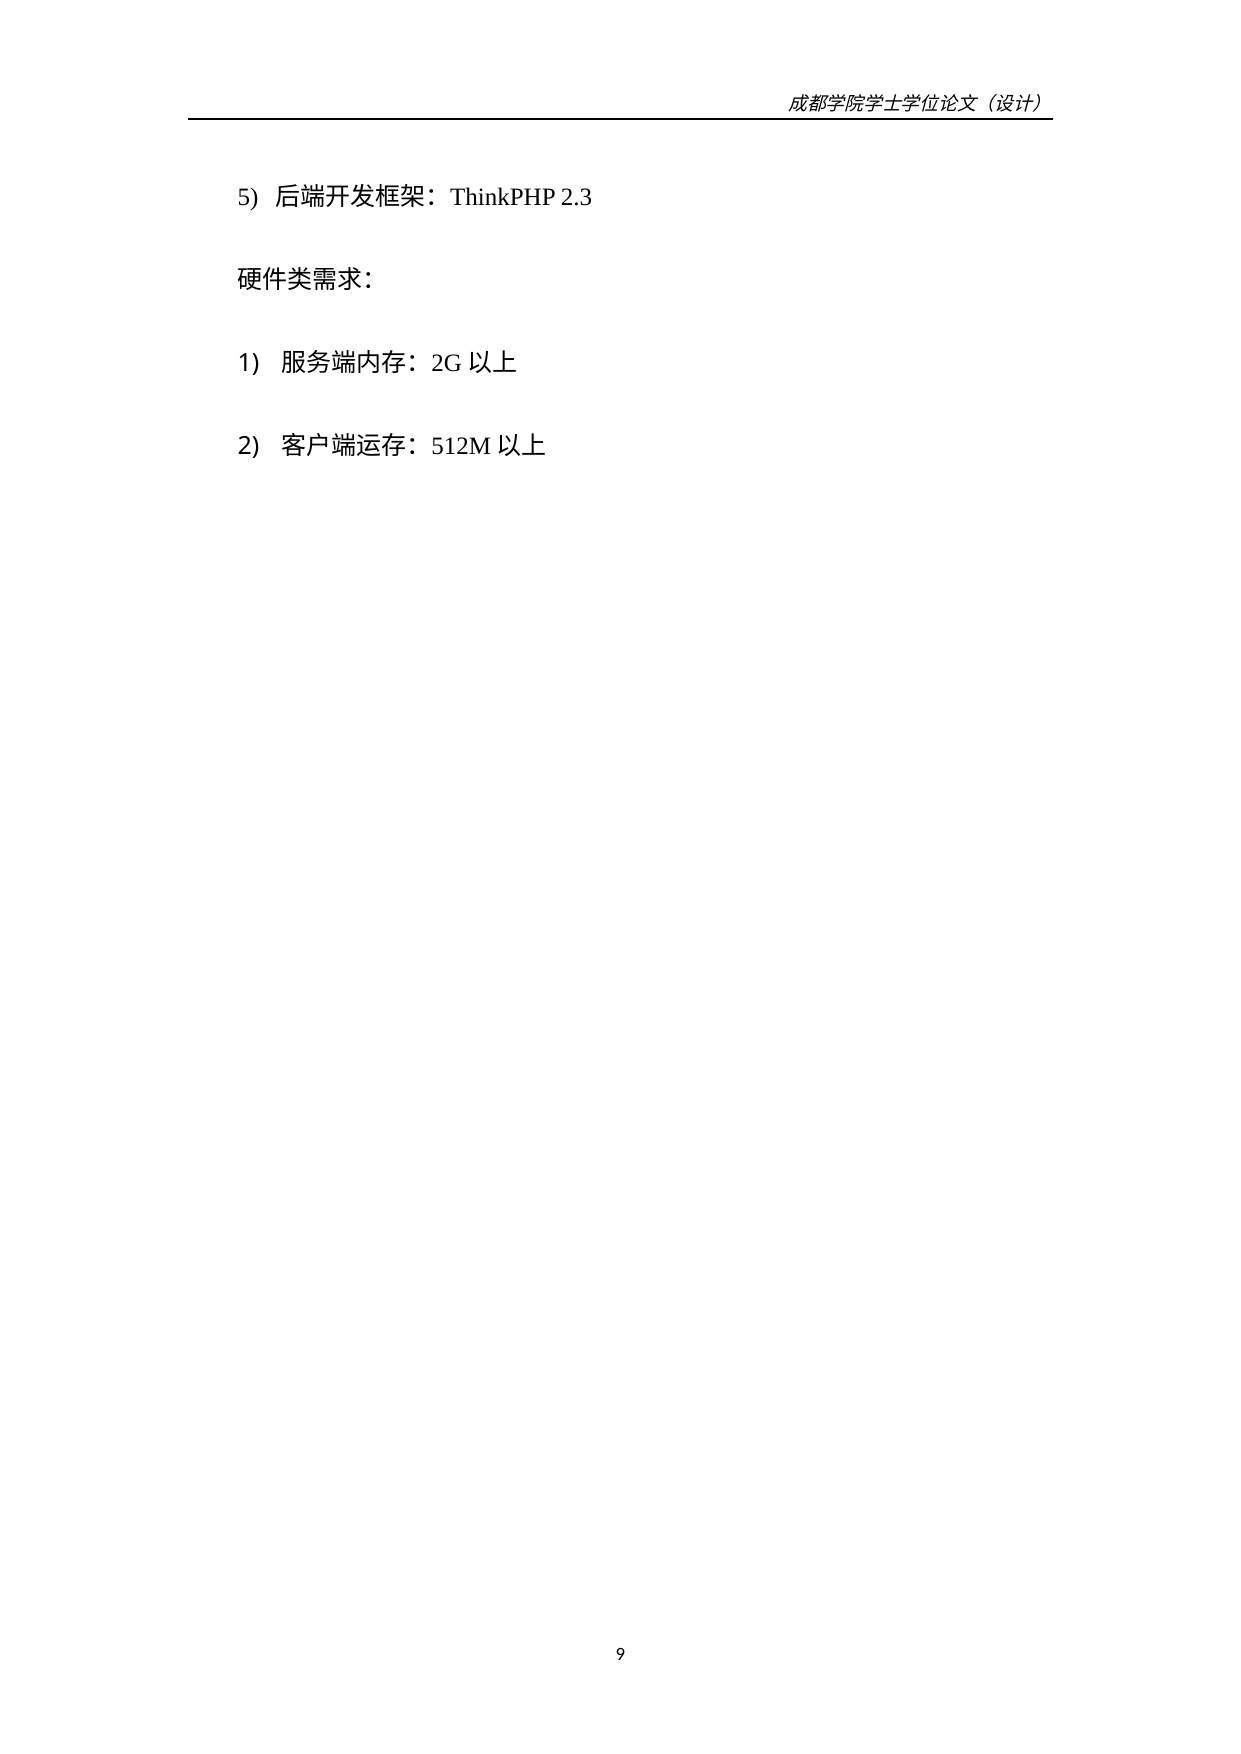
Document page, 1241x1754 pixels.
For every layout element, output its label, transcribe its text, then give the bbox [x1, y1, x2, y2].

list 后端开发框架：ThinkPHP 2.3 [187, 162, 1053, 227]
text 硬件类需求： [187, 245, 1053, 310]
list 服务端内存：2G以上 [237, 328, 1053, 393]
list 客户端运存：512M以上 [237, 411, 1053, 476]
